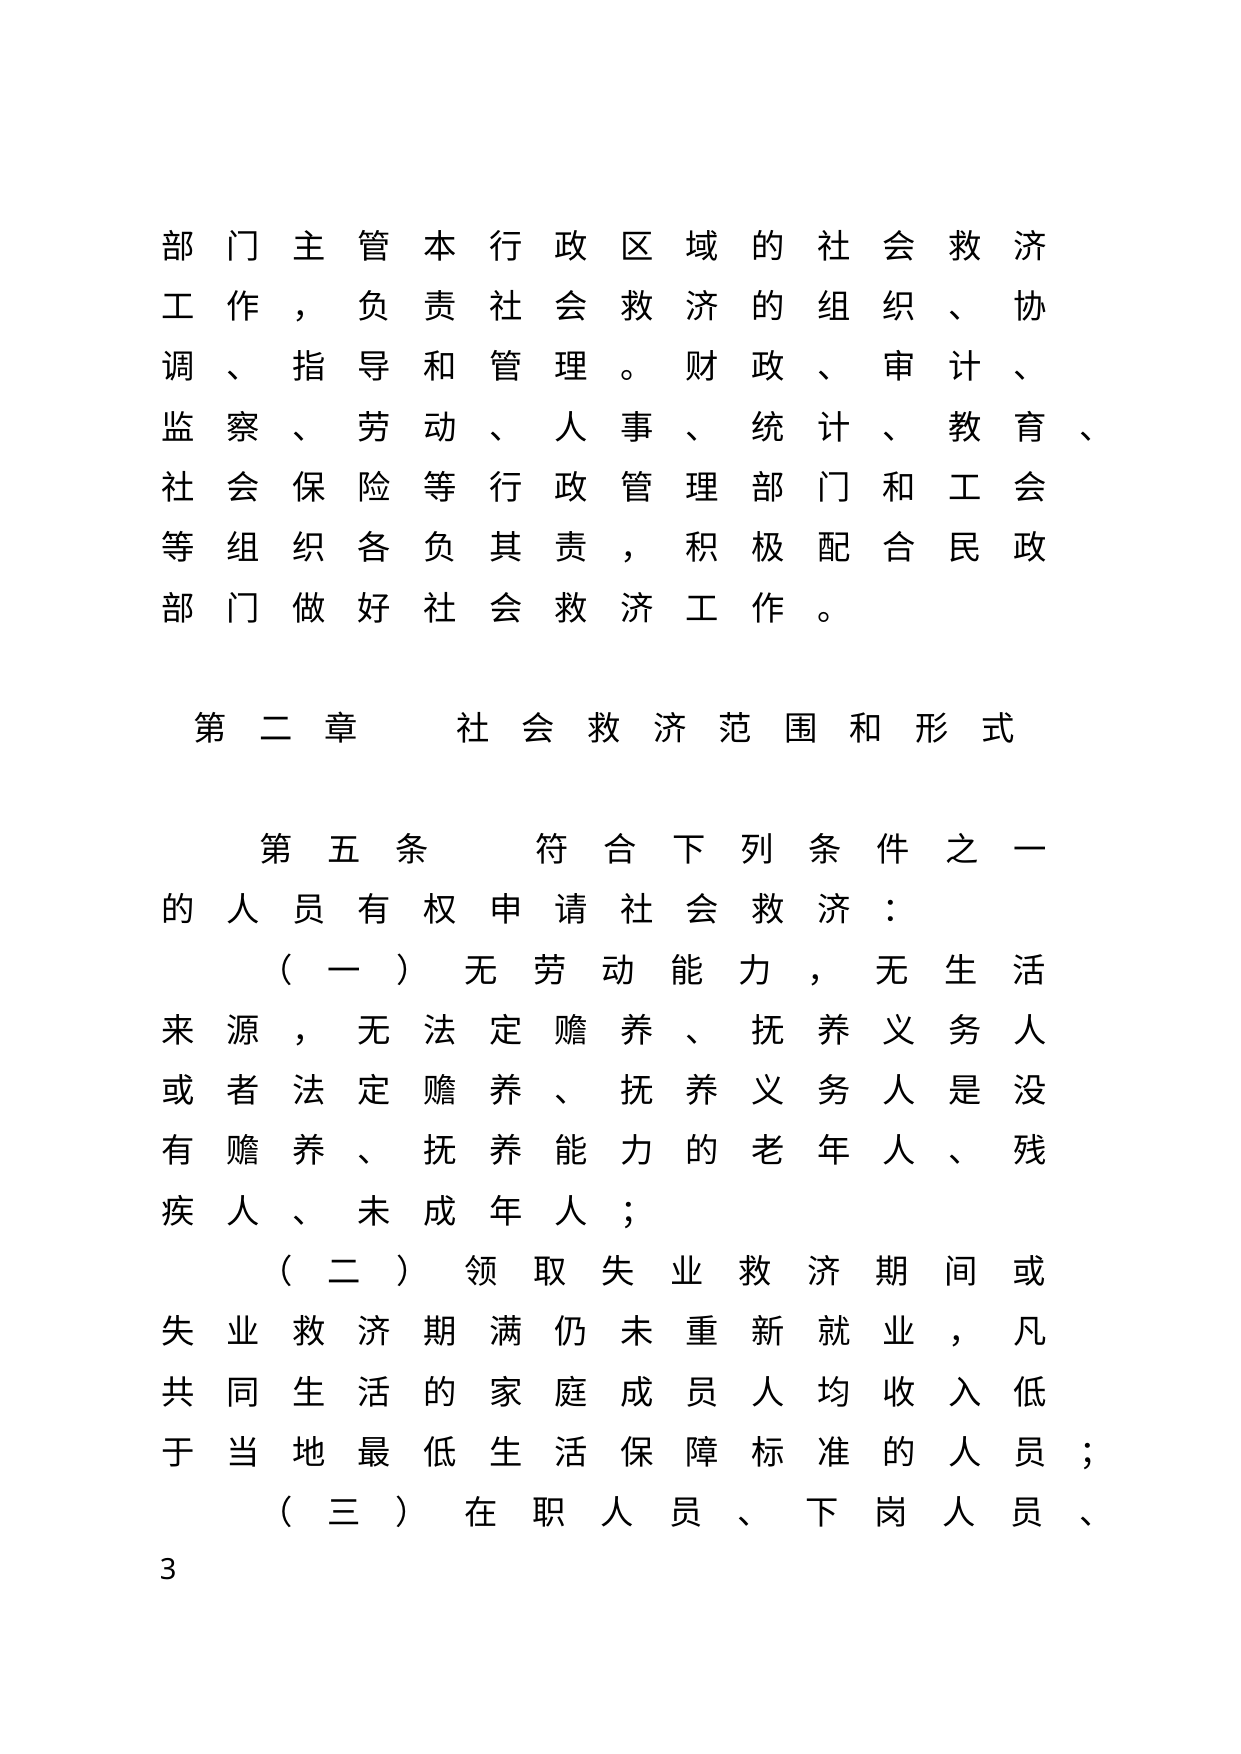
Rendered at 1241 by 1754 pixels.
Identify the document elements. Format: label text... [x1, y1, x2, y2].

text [161, 213, 1079, 636]
text 第五条 符合下列条件之一的人员有权申请社会救济： [161, 817, 1079, 937]
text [161, 1480, 1079, 1540]
text （一）无劳动能力，无生活来源，无法定赡养、抚养义务人或者法定赡养、抚养义务人是没有赡养、抚养能力的老年人、残疾人、未成年人； [161, 937, 1079, 1239]
text （二）领取失业救济期间或失业救济期满仍未重新就业，凡共同生活的家庭成员人均收入低于当地最低生活保障标准的人员； [161, 1239, 1079, 1480]
text 第二章 社会救济范围和形式 [161, 696, 1079, 756]
